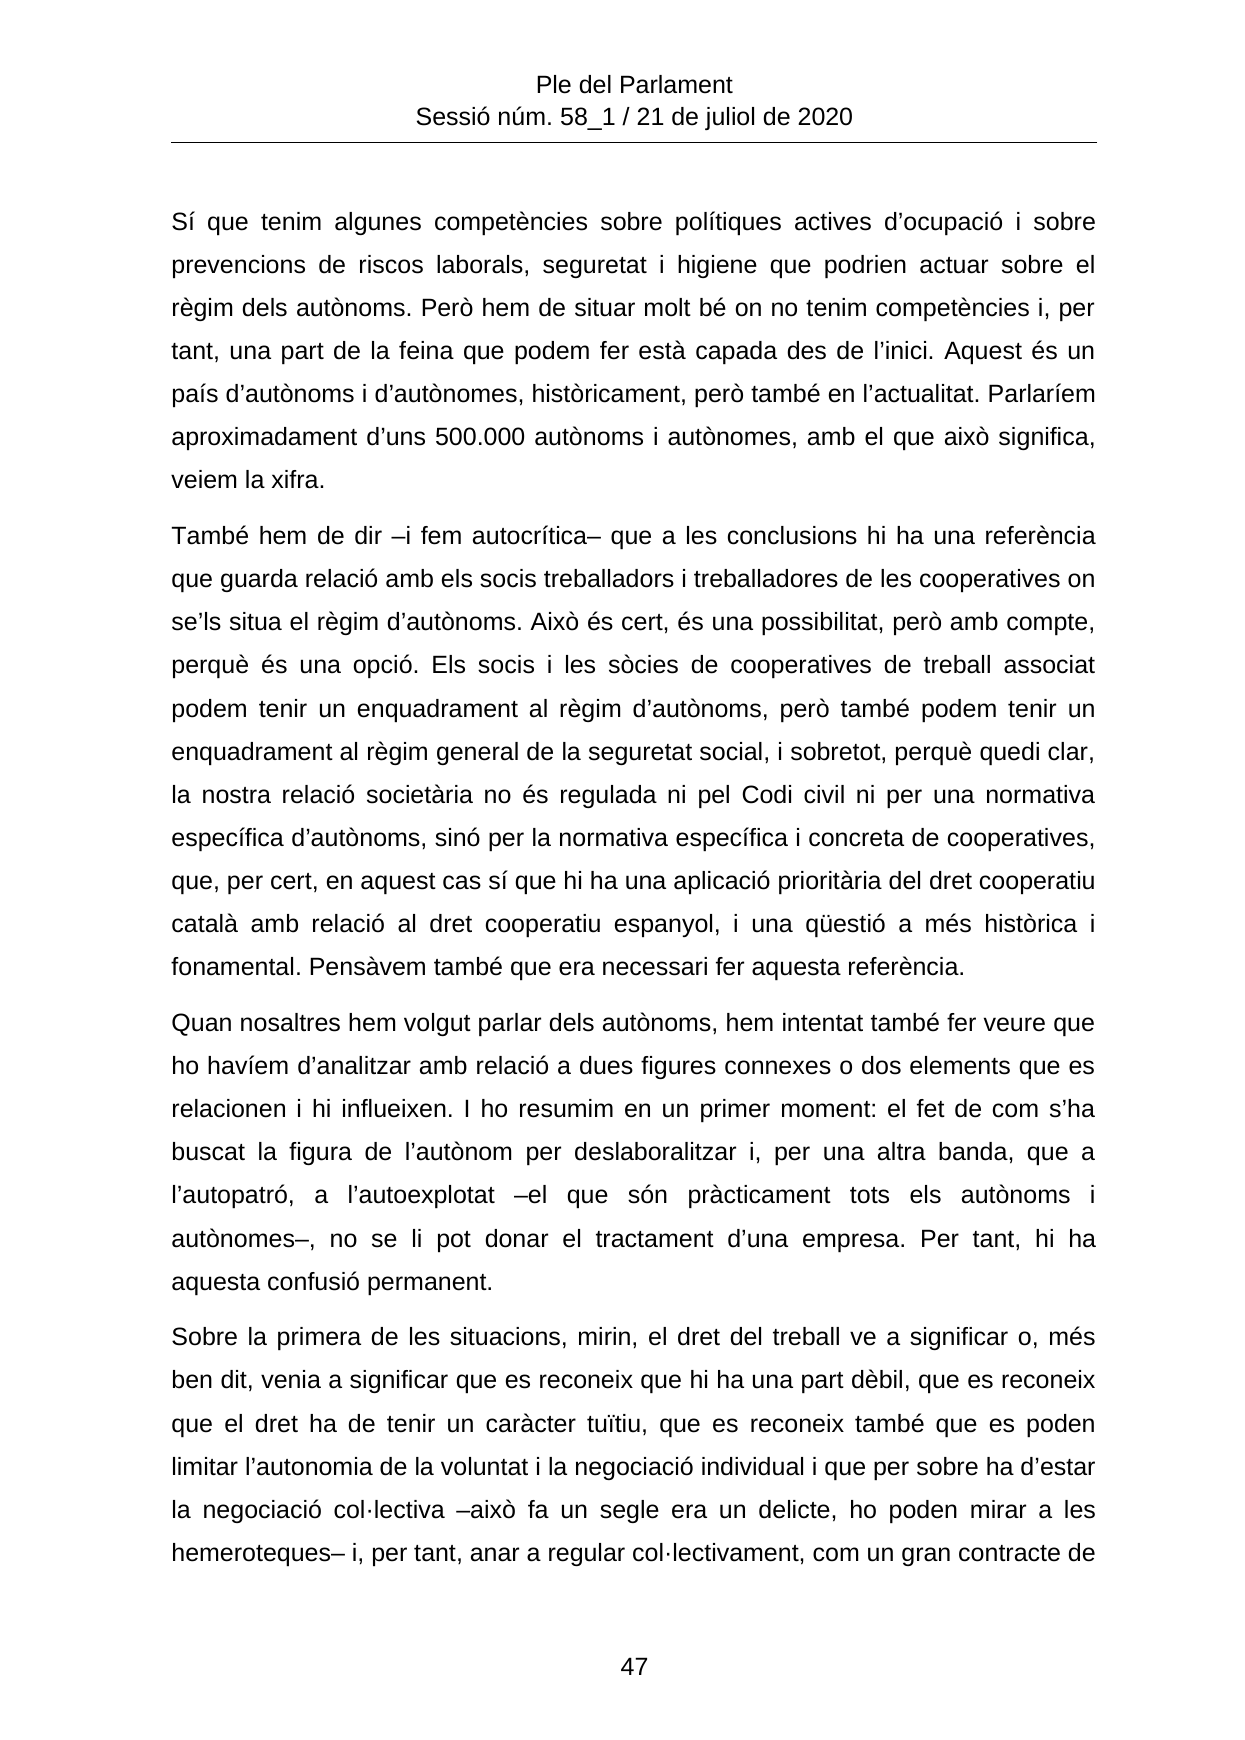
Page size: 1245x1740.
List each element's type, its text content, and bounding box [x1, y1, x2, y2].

text Sí que tenim algunes competències sobre polítiques actives d’ocupació i sobre prevencions de riscos laborals, seguretat i higiene que podrien actuar sobre el règim dels autònoms. Però hem de situar molt bé on no tenim competències i, per tant, una part de la feina que podem fer està capada des de l’inici. Aquest és un país d’autònoms i d’autònomes, històricament, però també en l’actualitat. Parlaríem aproximadament d’uns 500.000 autònoms i autònomes, amb el que això significa, veiem la xifra. [171, 207, 1097, 494]
text Quan nosaltres hem volgut parlar dels autònoms, hem intentat també fer veure que ho havíem d’analitzar amb relació a dues figures connexes o dos elements que es relacionen i hi influeixen. I ho resumim en un primer moment: el fet de com s’ha buscat la figura de l’autònom per deslaboralitzar i, per una altra banda, que a l’autopatró, a l’autoexplotat –el que són pràcticament tots els autònoms i autònomes–, no se li pot donar el tractament d’una empresa. Per tant, hi ha aquesta confusió permanent. [171, 1008, 1097, 1296]
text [171, 1322, 1097, 1567]
text També hem de dir –i fem autocrítica– que a les conclusions hi ha una referència que guarda relació amb els socis treballadors i treballadores de les cooperatives on se’ls situa el règim d’autònoms. Això és cert, és una possibilitat, però amb compte, perquè és una opció. Els socis i les sòcies de cooperatives de treball associat podem tenir un enquadrament al règim d’autònoms, però també podem tenir un enquadrament al règim general de la seguretat social, i sobretot, perquè quedi clar, la nostra relació societària no és regulada ni pel Codi civil ni per una normativa específica d’autònoms, sinó per la normativa específica i concreta de cooperatives, que, per cert, en aquest cas sí que hi ha una aplicació prioritària del dret cooperatiu català amb relació al dret cooperatiu espanyol, i una qüestió a més històrica i fonamental. Pensàvem també que era necessari fer aquesta referència. [171, 521, 1097, 981]
